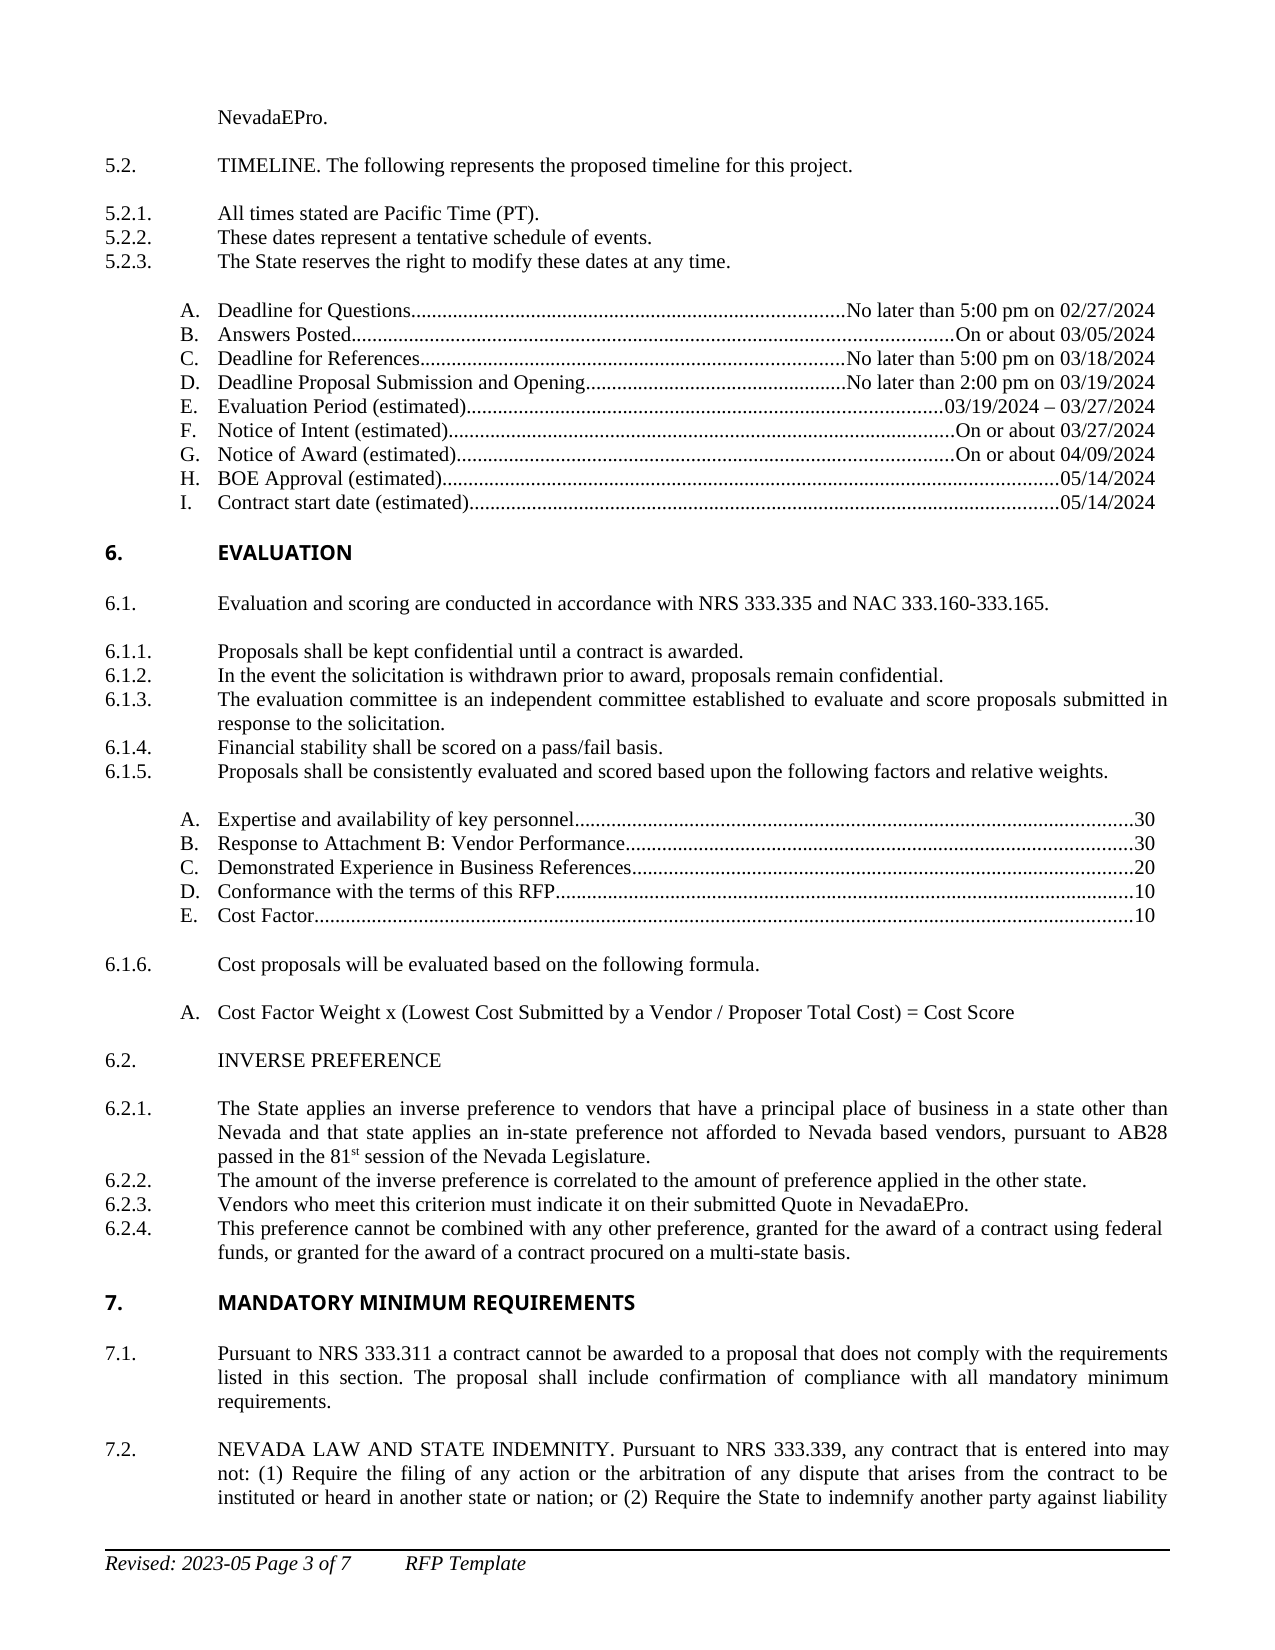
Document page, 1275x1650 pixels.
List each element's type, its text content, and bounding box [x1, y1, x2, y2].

subtitle In the event the solicitation is withdrawn prior to award, proposals remain confidential. [105, 663, 1170, 687]
subtitle Demonstrated Experience in Business References 20 [180, 855, 1170, 879]
subtitle Evaluation and scoring are conducted in accordance with NRS 333.335 and NAC 333.160-333.165. [105, 591, 1170, 615]
subtitle Financial stability shall be scored on a pass/fail basis. [105, 735, 1170, 759]
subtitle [105, 1437, 1170, 1509]
subtitle Vendors who meet this criterion must indicate it on their submitted Quote in NevadaEPro. [105, 1192, 1164, 1216]
subtitle Pursuant to NRS 333.311 a contract cannot be awarded to a proposal that does not comply with the requirements listed in this section. The proposal shall include confirmation of compliance with all mandatory minimum requirements. [105, 1341, 1170, 1413]
subtitle These dates represent a tentative schedule of events. [105, 225, 1170, 249]
subtitle Answers Posted On or about 03/05/2024 [180, 322, 1170, 346]
subtitle Cost proposals will be evaluated based on the following formula. [105, 952, 1170, 976]
subtitle Cost Factor 10 [180, 903, 1170, 927]
subtitle EVALUATION [105, 538, 1170, 567]
subtitle Expertise and availability of key personnel 30 [180, 807, 1170, 831]
subtitle Deadline for References No later than 5:00 pm on 03/18/2024 [180, 346, 1170, 370]
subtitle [105, 105, 1170, 129]
subtitle BOE Approval (estimated) 05/14/2024 [180, 466, 1170, 490]
subtitle Deadline for Questions No later than 5:00 pm on 02/27/2024 [180, 297, 1170, 322]
subtitle All times stated are Pacific Time (PT). [105, 201, 1170, 225]
subtitle Notice of Intent (estimated) On or about 03/27/2024 [180, 418, 1170, 442]
subtitle Proposals shall be kept confidential until a contract is awarded. [105, 639, 1170, 663]
subtitle INVERSE PREFERENCE [105, 1048, 1164, 1072]
subtitle Cost Factor Weight x (Lowest Cost Submitted by a Vendor / Proposer Total Cost) = Cost Score [180, 1000, 1170, 1024]
subtitle Notice of Award (estimated) On or about 04/09/2024 [180, 442, 1170, 466]
subtitle This preference cannot be combined with any other preference, granted for the award of a contract using federal funds, or granted for the award of a contract procured on a multi-state basis. [105, 1216, 1164, 1264]
subtitle MANDATORY MINIMUM REQUIREMENTS [105, 1288, 1170, 1317]
subtitle Proposals shall be consistently evaluated and scored based upon the following factors and relative weights. [105, 759, 1170, 783]
subtitle The amount of the inverse preference is correlated to the amount of preference applied in the other state. [105, 1168, 1164, 1192]
subtitle The evaluation committee is an independent committee established to evaluate and score proposals submitted in response to the solicitation. [105, 687, 1170, 735]
subtitle The State applies an inverse preference to vendors that have a principal place of business in a state other than Nevada and that state applies an in-state preference not afforded to Nevada based vendors, pursuant to AB28 passed in the 81st session of the Nevada Legislature. [105, 1096, 1170, 1168]
subtitle Evaluation Period (estimated) 03/19/2024 – 03/27/2024 [180, 394, 1170, 418]
subtitle TIMELINE. The following represents the proposed timeline for this project. [105, 153, 1170, 177]
subtitle Conformance with the terms of this RFP 10 [180, 879, 1170, 903]
subtitle Contract start date (estimated) 05/14/2024 [180, 490, 1170, 514]
subtitle Deadline Proposal Submission and Opening No later than 2:00 pm on 03/19/2024 [180, 370, 1170, 394]
subtitle Response to Attachment B: Vendor Performance 30 [180, 831, 1170, 855]
subtitle The State reserves the right to modify these dates at any time. [105, 249, 1170, 273]
